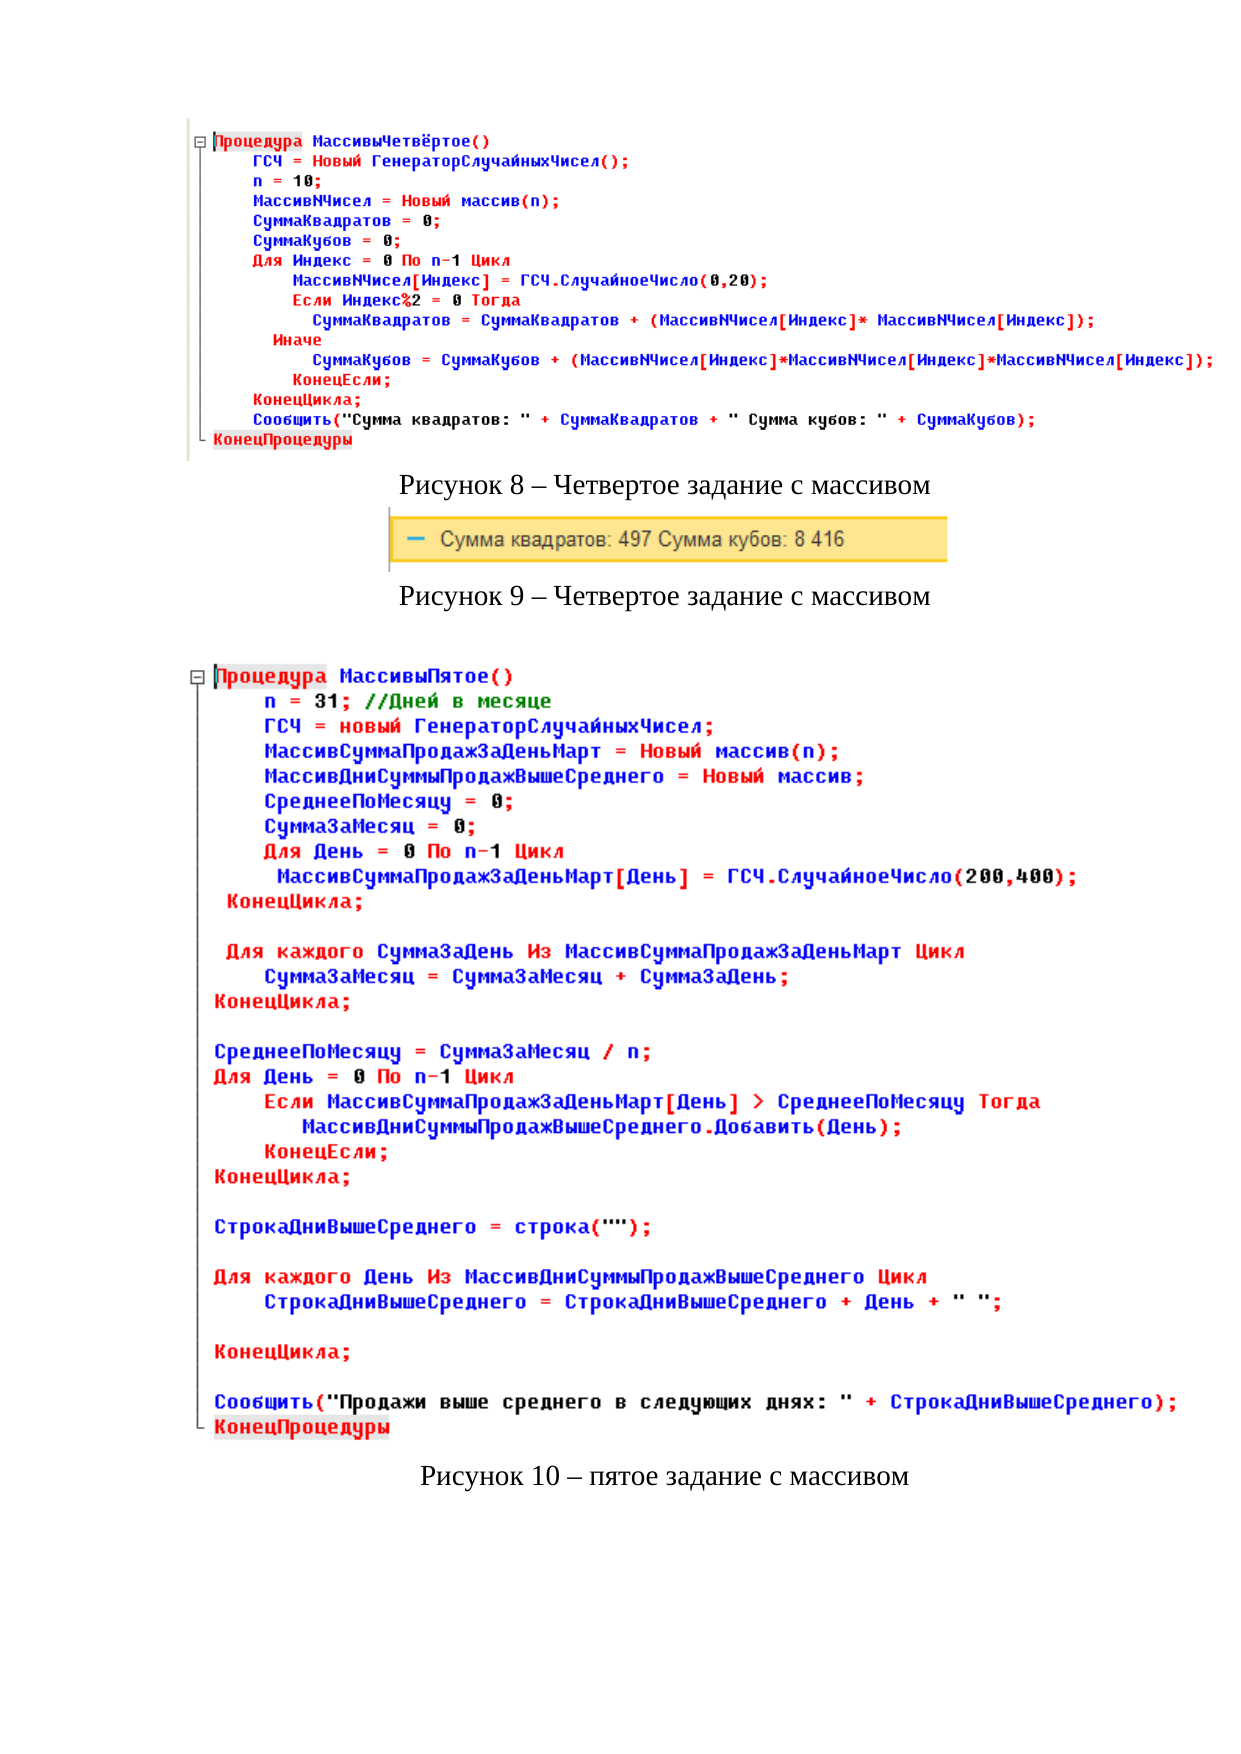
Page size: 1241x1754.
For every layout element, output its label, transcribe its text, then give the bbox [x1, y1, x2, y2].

picture [186, 118, 1224, 461]
text Рисунок 9 – Четвертое задание с массивом [187, 578, 1142, 612]
text Рисунок 10 – пятое задание с массивом [187, 1458, 1142, 1491]
picture [381, 507, 948, 572]
picture [186, 658, 1185, 1451]
text Рисунок 8 – Четвертое задание с массивом [187, 467, 1142, 500]
